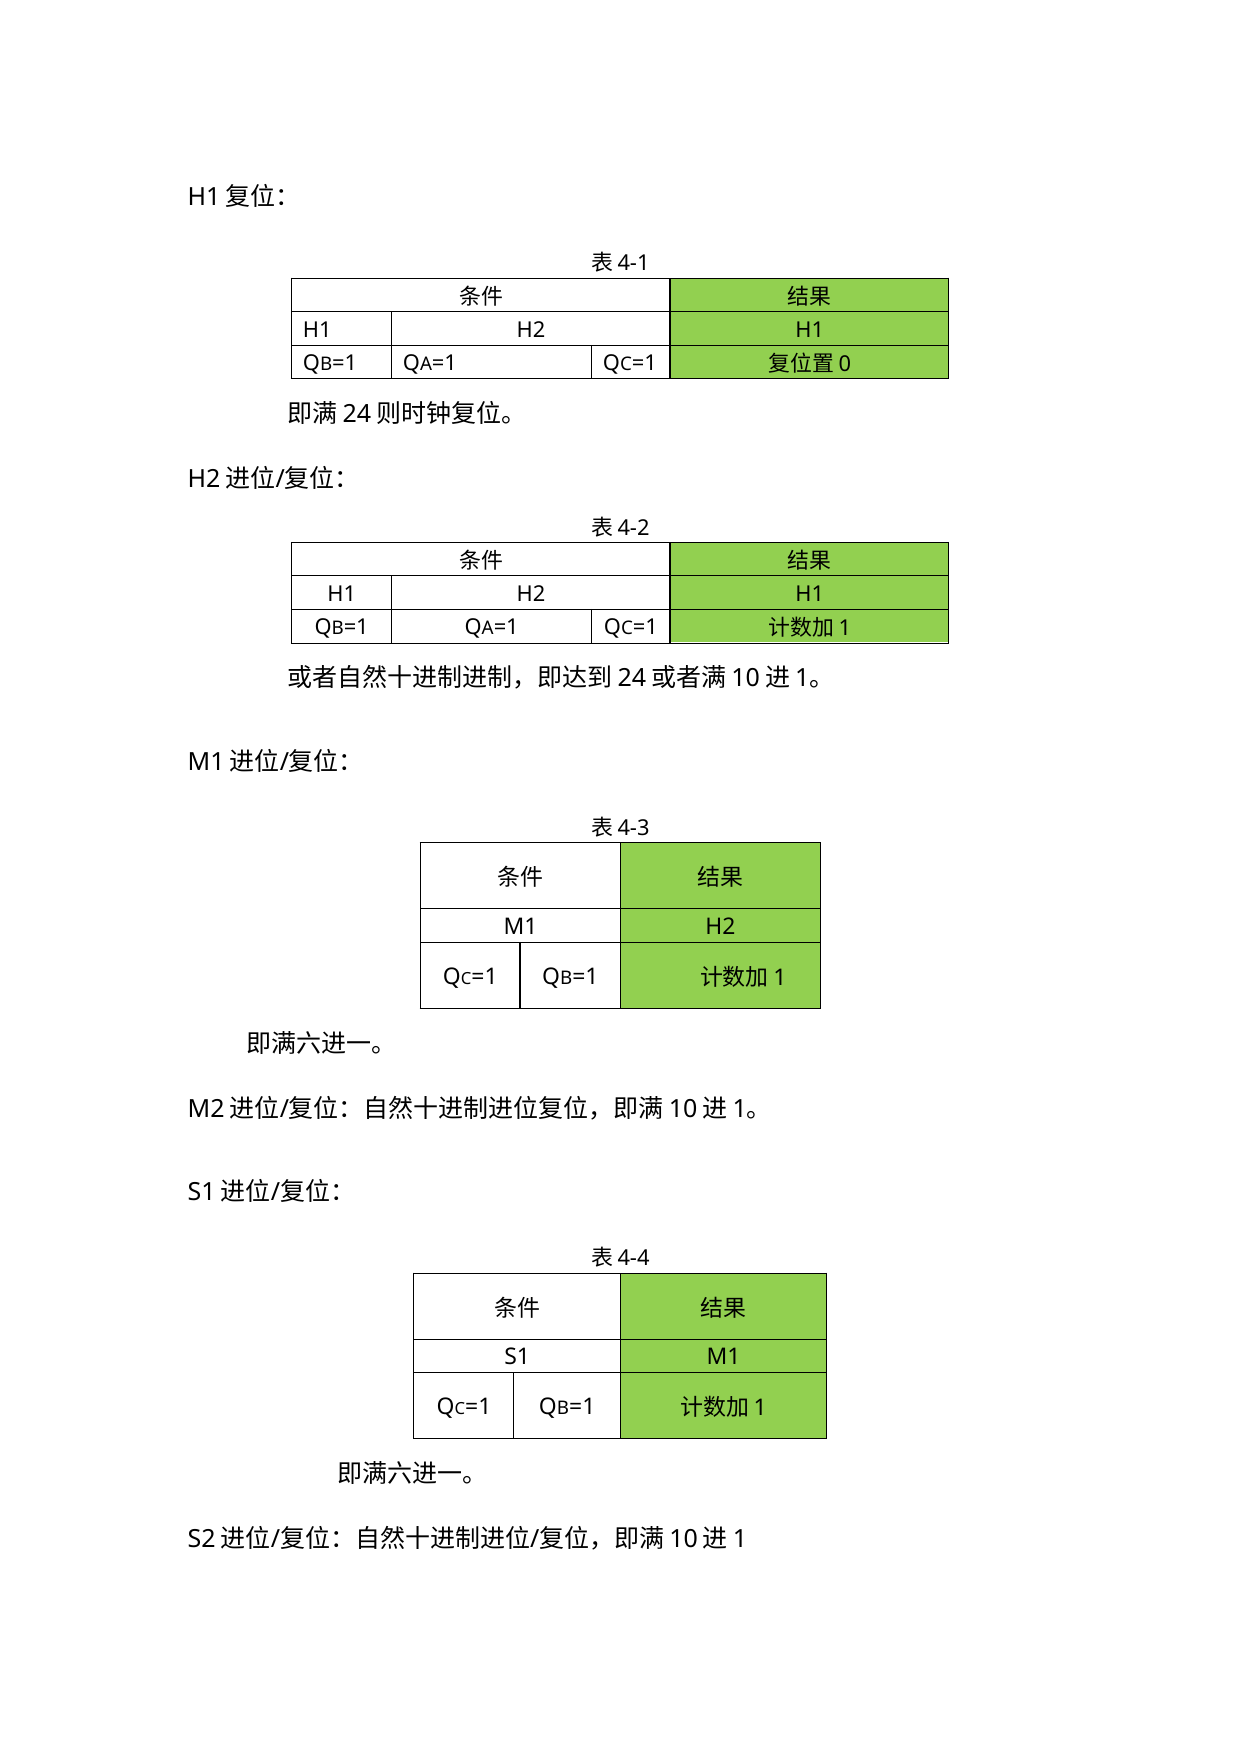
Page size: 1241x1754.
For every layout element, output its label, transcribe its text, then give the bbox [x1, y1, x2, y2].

table_cell H2 [621, 909, 820, 942]
text 表4-1 [187, 245, 1053, 278]
table_cell H1 [671, 576, 948, 609]
table_cell QA=1 [392, 346, 591, 378]
table_header 条件 [292, 543, 669, 575]
table_cell QB=1 [514, 1373, 620, 1438]
table_cell QC=1 [592, 610, 669, 642]
table_cell 计数加1 [621, 943, 820, 1008]
table_cell QB=1 [521, 943, 620, 1008]
table_cell QA=1 [392, 610, 591, 642]
text 即满六进一。 [187, 1439, 1053, 1504]
text H2进位/复位： [187, 444, 1053, 509]
text 或者自然十进制进制，即达到24或者满10进1。 [187, 643, 1053, 708]
table_header 条件 [421, 843, 620, 908]
table_cell 计数加1 [621, 1373, 826, 1438]
table_cell QB=1 [292, 346, 391, 378]
table_cell H1 [292, 576, 391, 609]
table_header 结果 [621, 1274, 826, 1339]
table_cell H2 [392, 576, 669, 609]
table_cell QC=1 [421, 943, 519, 1008]
text 表4-4 [187, 1240, 1053, 1273]
text 即满六进一。 [187, 1009, 1053, 1074]
table_cell H2 [392, 312, 669, 345]
text 即满24则时钟复位。 [187, 379, 1053, 444]
text 表4-2 [187, 509, 1053, 542]
table_cell H1 [292, 312, 391, 345]
text S2进位/复位：自然十进制进位/复位，即满10进1 [187, 1504, 1053, 1569]
table_header 结果 [621, 843, 820, 908]
table_header 结果 [671, 543, 948, 575]
table_cell S1 [414, 1340, 620, 1372]
table_cell H1 [671, 312, 948, 345]
table_cell QC=1 [592, 346, 669, 378]
text M2进位/复位：自然十进制进位复位，即满10进1。 [187, 1074, 1053, 1139]
table_cell M1 [621, 1340, 826, 1372]
text M1进位/复位： [187, 727, 1053, 792]
table_cell 复位置0 [671, 346, 948, 378]
table_cell 计数加1 [671, 610, 948, 642]
table_header 条件 [292, 279, 669, 311]
table_cell QC=1 [414, 1373, 513, 1438]
text 表4-3 [187, 810, 1053, 842]
text H1复位： [187, 162, 1053, 227]
table_header 条件 [414, 1274, 620, 1339]
table_cell M1 [421, 909, 620, 942]
table_header 结果 [671, 279, 948, 311]
table_cell QB=1 [292, 610, 391, 642]
text S1进位/复位： [187, 1157, 1053, 1222]
